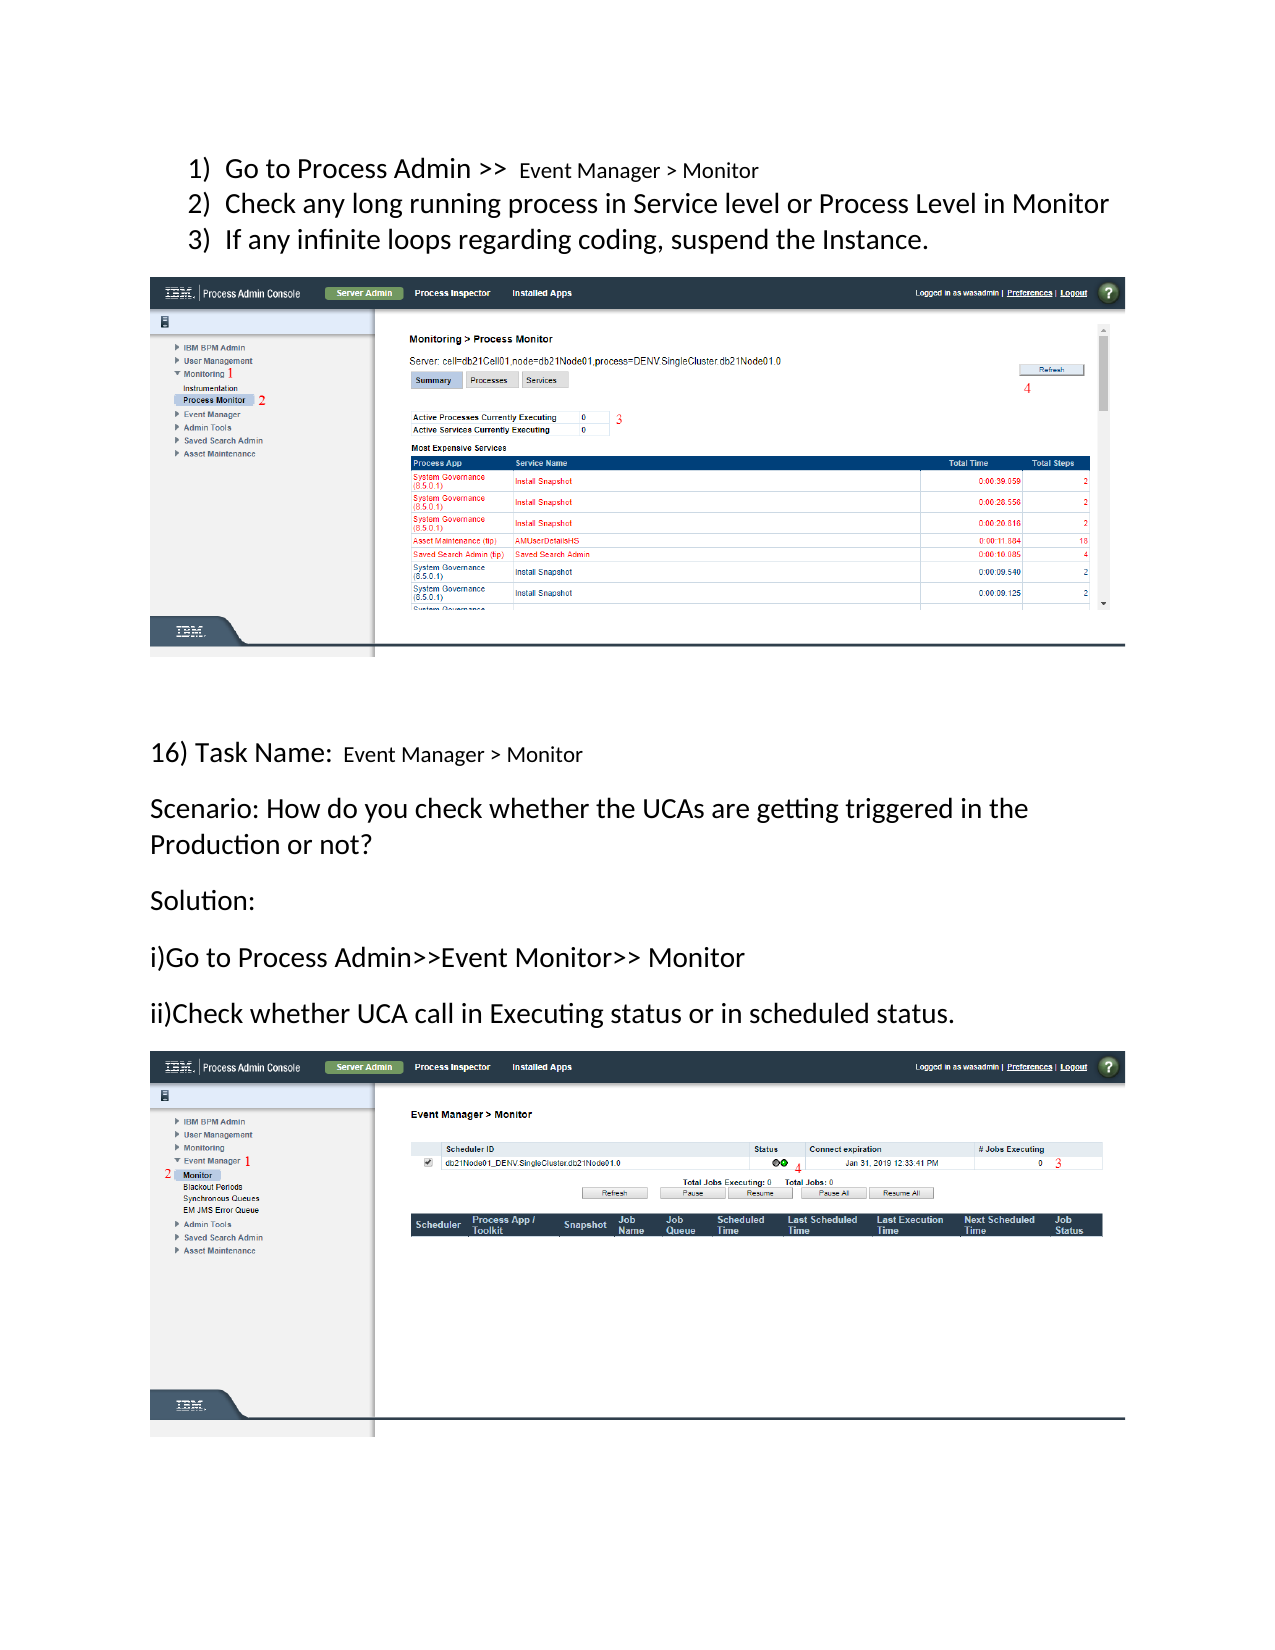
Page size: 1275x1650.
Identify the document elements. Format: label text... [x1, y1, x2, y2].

text Solution: [150, 882, 1125, 918]
text i)Go to Process Admin>>Event Monitor>> Monitor [150, 939, 1125, 974]
list Check any long running process in Service level or Process Level in Monitor [187, 186, 1125, 221]
picture [150, 277, 1125, 657]
text Scenario: How do you check whether the UCAs are getting triggered in the Production or not? [150, 790, 1125, 861]
text ii)Check whether UCA call in Executing status or in scheduled status. [150, 995, 1125, 1031]
list Go to Process Admin >> Event Manager > Monitor [187, 150, 1125, 186]
text 16) Task Name: Event Manager > Monitor [150, 734, 1125, 769]
picture [150, 1051, 1125, 1437]
list If any infinite loops regarding coding, suspend the Instance. [187, 221, 1125, 257]
